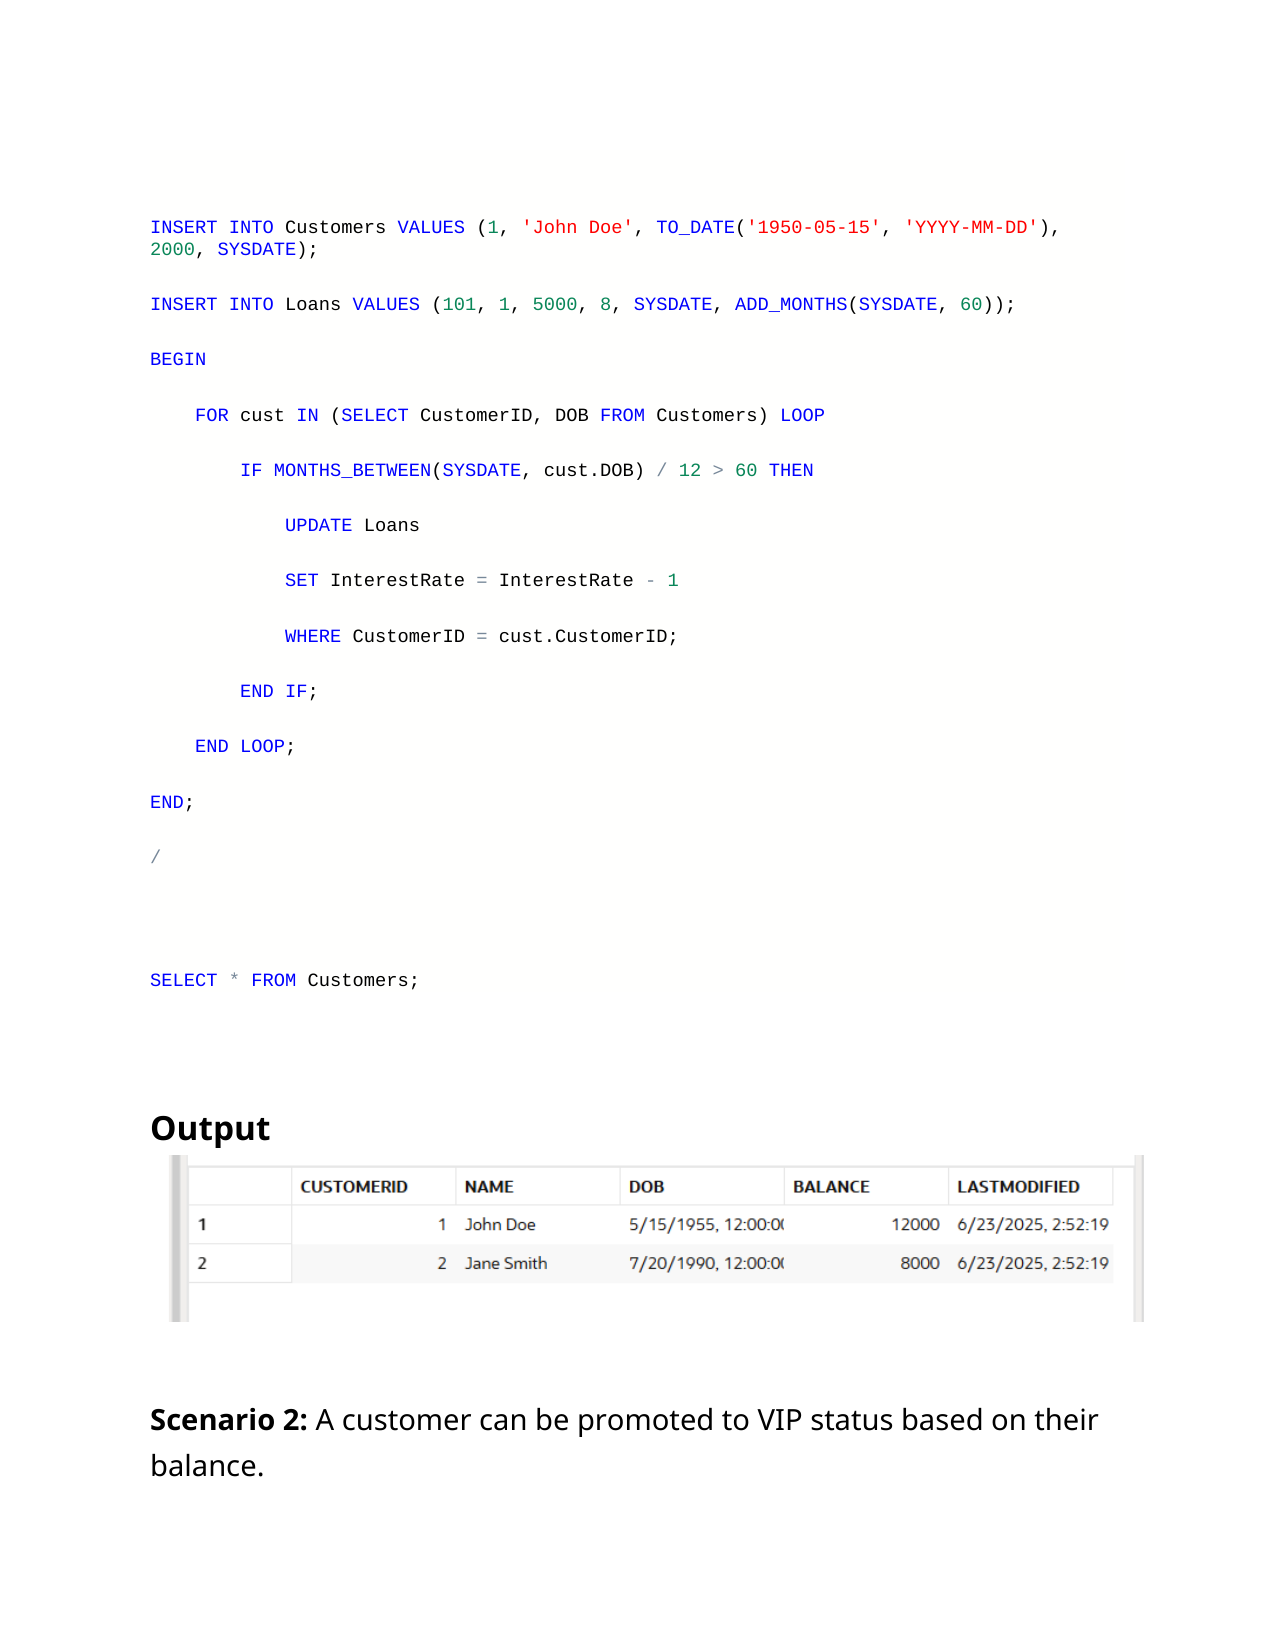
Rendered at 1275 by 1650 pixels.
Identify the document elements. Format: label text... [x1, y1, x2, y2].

text FOR cust IN (SELECT CustomerID, DOB FROM Customers) LOOP [150, 405, 1125, 427]
text INSERT INTO Customers VALUES (1, 'John Doe', TO_DATE('1950-05-15', 'YYYY-MM-DD'), 2000, SYSDATE); [150, 218, 1125, 261]
text END LOOP; [150, 737, 1125, 758]
text UPDATE Loans [150, 516, 1125, 537]
text BEGIN [150, 350, 1125, 371]
text END IF; [150, 682, 1125, 703]
text Scenario 2: A customer can be promoted to VIP status based on their balance. [150, 1399, 1125, 1485]
text Output [150, 1105, 1125, 1321]
text / [150, 848, 1125, 869]
text INSERT INTO Loans VALUES (101, 1, 5000, 8, SYSDATE, ADD_MONTHS(SYSDATE, 60)); [150, 295, 1125, 316]
text SET InterestRate = InterestRate - 1 [150, 571, 1125, 592]
text IF MONTHS_BETWEEN(SYSDATE, cust.DOB) / 12 > 60 THEN [150, 461, 1125, 482]
text END; [150, 792, 1125, 814]
text SELECT * FROM Customers; [150, 971, 1125, 992]
text WHERE CustomerID = cust.CustomerID; [150, 627, 1125, 648]
